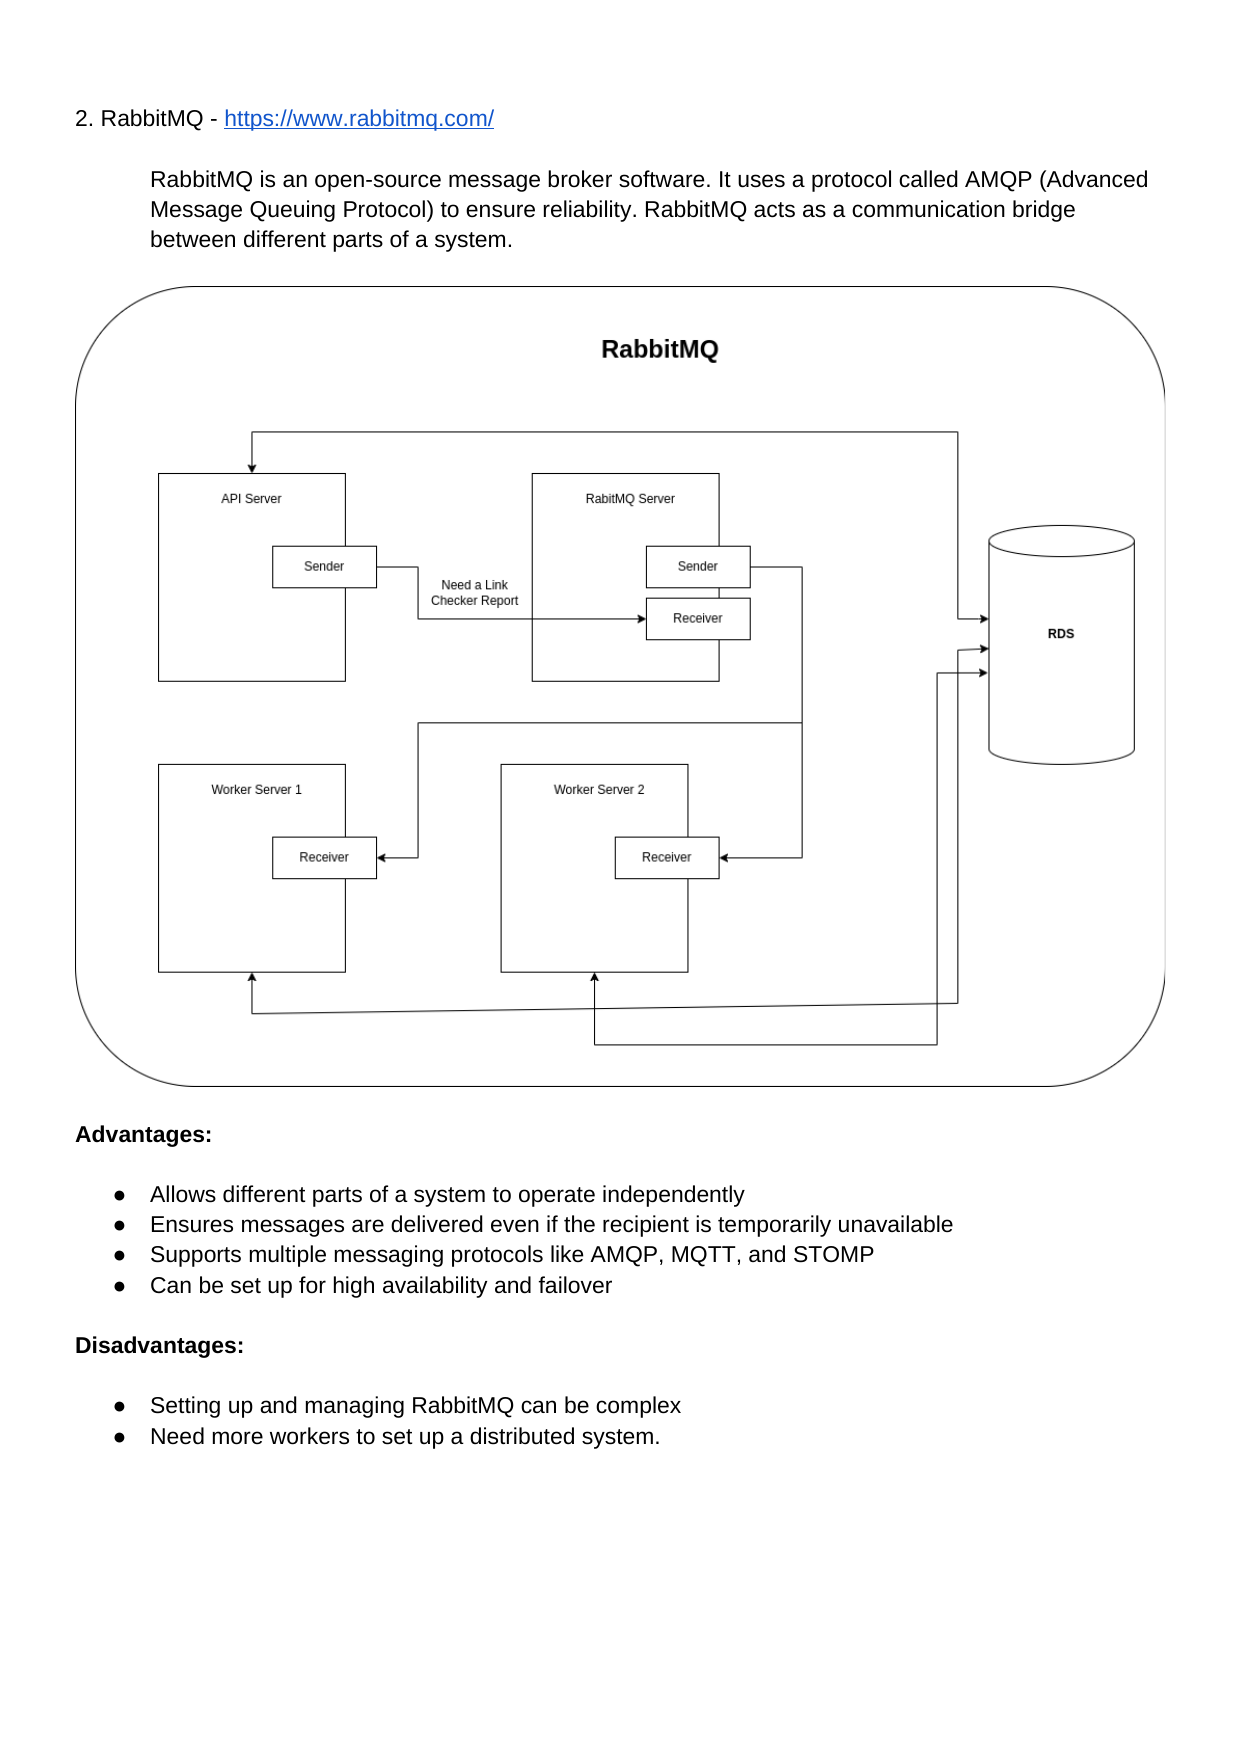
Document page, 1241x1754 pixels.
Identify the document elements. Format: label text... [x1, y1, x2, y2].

list Ensures messages are delivered even if the recipient is temporarily unavailable [112, 1211, 1165, 1237]
list Supports multiple messaging protocols like AMQP, MQTT, and STOMP [112, 1241, 1165, 1268]
text Disadvantages: [75, 1332, 1165, 1358]
list Allows different parts of a system to operate independently [112, 1181, 1165, 1207]
text RabbitMQ is an open-source message broker software. It uses a protocol called AMQP (Advanced Message Queuing Protocol) to ensure reliability. RabbitMQ acts as a communication bridge between different parts of a system. [150, 166, 1165, 252]
list Can be set up for high availability and failover [112, 1272, 1165, 1298]
text Advantages: [75, 1121, 1165, 1147]
list Setting up and managing RabbitMQ can be complex [112, 1392, 1165, 1419]
text 2. RabbitMQ - https://www.rabbitmq.com/ [75, 105, 1165, 132]
list Need more workers to set up a distributed system. [112, 1423, 1165, 1449]
picture [75, 286, 1166, 1087]
